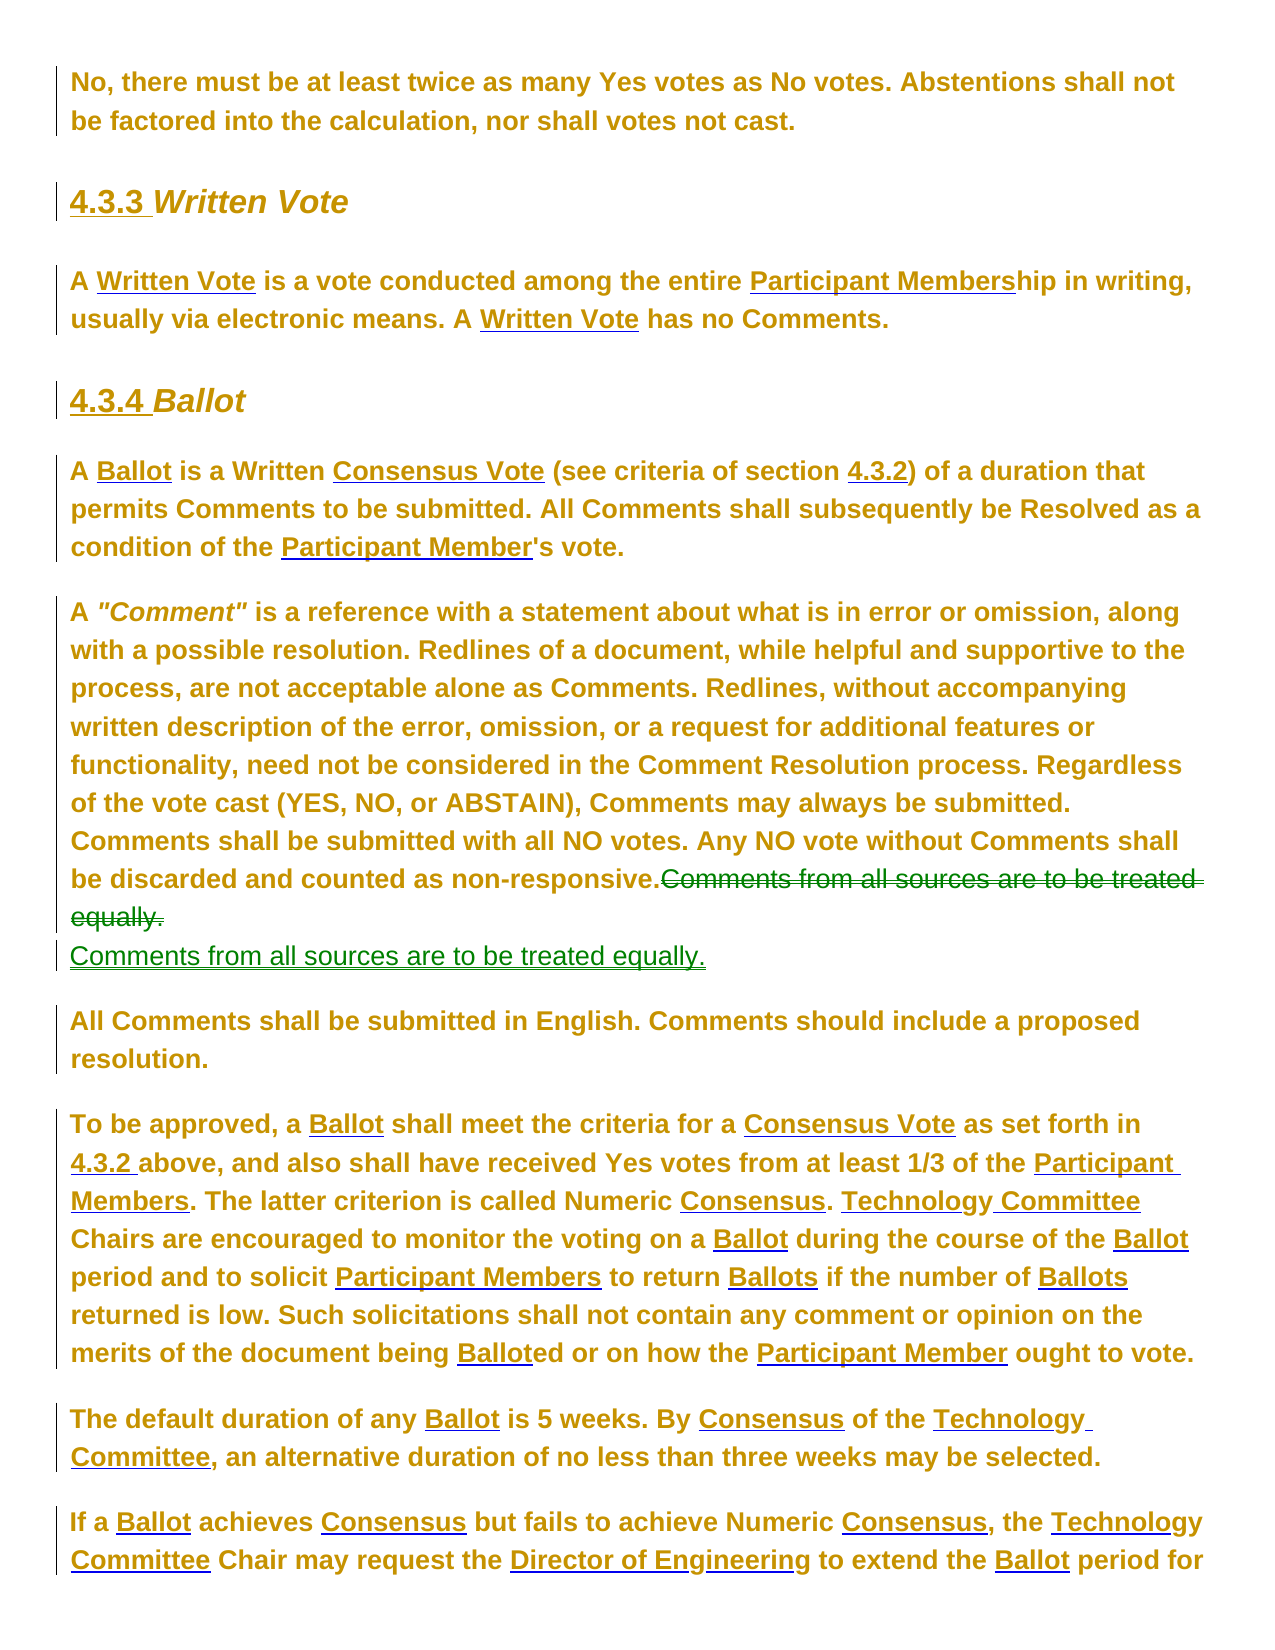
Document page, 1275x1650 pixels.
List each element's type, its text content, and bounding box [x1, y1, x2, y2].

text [69, 1506, 1204, 1575]
text A Ballot is a Written Consensus Vote (see criteria of section 4.3.2) of a duration that permits Comments to be submitted. All Comments shall subsequently be Resolved as a condition of the Participant Member's vote. [69, 455, 1204, 562]
text A "Comment" is a reference with a statement about what is in error or omission, along with a possible resolution. Redlines of a document, while helpful and supportive to the process, are not acceptable alone as Comments. Redlines, without accompanying written description of the error, omission, or a request for additional features or functionality, need not be considered in the Comment Resolution process. Regardless of the vote cast (YES, NO, or ABSTAIN), Comments may always be submitted. Comments shall be submitted with all NO votes. Any NO vote without Comments shall be discarded and counted as non-responsive. [69, 596, 1204, 932]
text To be approved, a Ballot shall meet the criteria for a Consensus Vote as set forth in 4.3.2 above, and also shall have received Yes votes from at least 1/3 of the Participant Members. The latter criterion is called Numeric Consensus. Technology Committee Chairs are encouraged to monitor the voting on a Ballot during the course of the Ballot period and to solicit Participant Members to return Ballots if the number of Ballots returned is low. Such solicitations shall not contain any comment or opinion on the merits of the document being Balloted or on how the Participant Member ought to vote. [69, 1108, 1204, 1368]
text All Comments shall be submitted in English. Comments should include a proposed resolution. [69, 1005, 1204, 1074]
subtitle Written Vote [69, 182, 1206, 221]
subtitle Ballot [69, 381, 1206, 419]
text A Written Vote is a vote conducted among the entire Participant Membership in writing, usually via electronic means. A Written Vote has no Comments. [69, 265, 1204, 335]
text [69, 66, 1204, 136]
text The default duration of any Ballot is 5 weeks. By Consensus of the Technology Committee, an alternative duration of no less than three weeks may be selected. [69, 1403, 1204, 1472]
